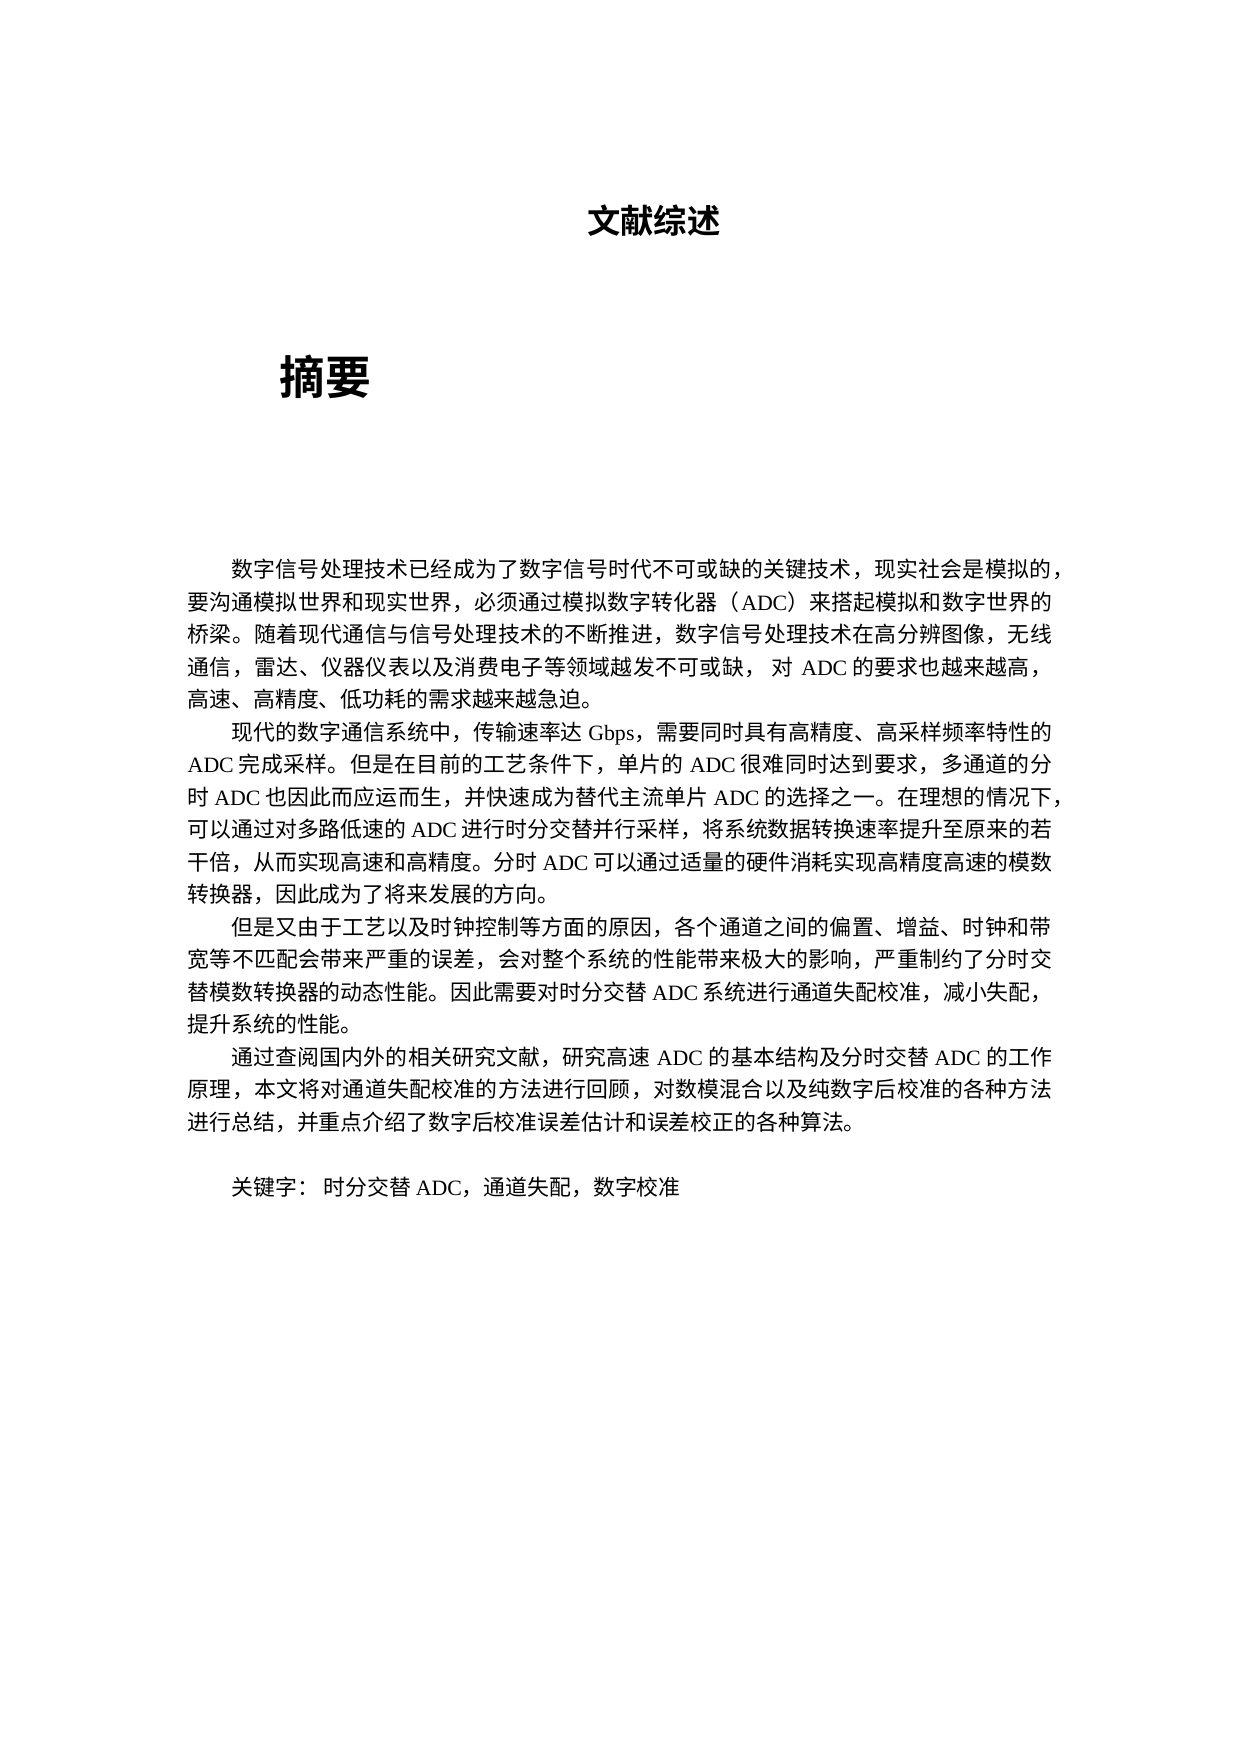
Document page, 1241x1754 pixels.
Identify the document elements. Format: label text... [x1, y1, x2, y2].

text 现代的数字通信系统中，传输速率达Gbps，需要同时具有高精度、高采样频率特性的ADC完成采样。但是在目前的工艺条件下，单片的ADC很难同时达到要求，多通道的分时ADC也因此而应运而生，并快速成为替代主流单片ADC的选择之一。在理想的情况下，可以通过对多路低速的ADC进行时分交替并行采样，将系统数据转换速率提升至原来的若干倍，从而实现高速和高精度。分时ADC可以通过适量的硬件消耗实现高精度高速的模数转换器，因此成为了将来发展的方向。 [187, 714, 1053, 909]
title 文献综述 [187, 187, 1053, 252]
subtitle 摘要 [187, 326, 1053, 424]
text 但是又由于工艺以及时钟控制等方面的原因，各个通道之间的偏置、增益、时钟和带宽等不匹配会带来严重的误差，会对整个系统的性能带来极大的影响，严重制约了分时交替模数转换器的动态性能。因此需要对时分交替ADC系统进行通道失配校准，减小失配，提升系统的性能。 [187, 909, 1053, 1039]
text 数字信号处理技术已经成为了数字信号时代不可或缺的关键技术，现实社会是模拟的，要沟通模拟世界和现实世界，必须通过模拟数字转化器（ADC）来搭起模拟和数字世界的桥梁。随着现代通信与信号处理技术的不断推进，数字信号处理技术在高分辨图像，无线通信，雷达、仪器仪表以及消费电子等领域越发不可或缺， 对ADC的要求也越来越高，高速、高精度、低功耗的需求越来越急迫。 [187, 552, 1053, 714]
text 关键字： 时分交替ADC，通道失配，数字校准 [187, 1169, 1053, 1202]
text 通过查阅国内外的相关研究文献，研究高速 ADC 的基本结构及分时交替ADC 的工作原理，本文将对通道失配校准的方法进行回顾，对数模混合以及纯数字后校准的各种方法进行总结，并重点介绍了数字后校准误差估计和误差校正的各种算法。 [187, 1039, 1053, 1137]
